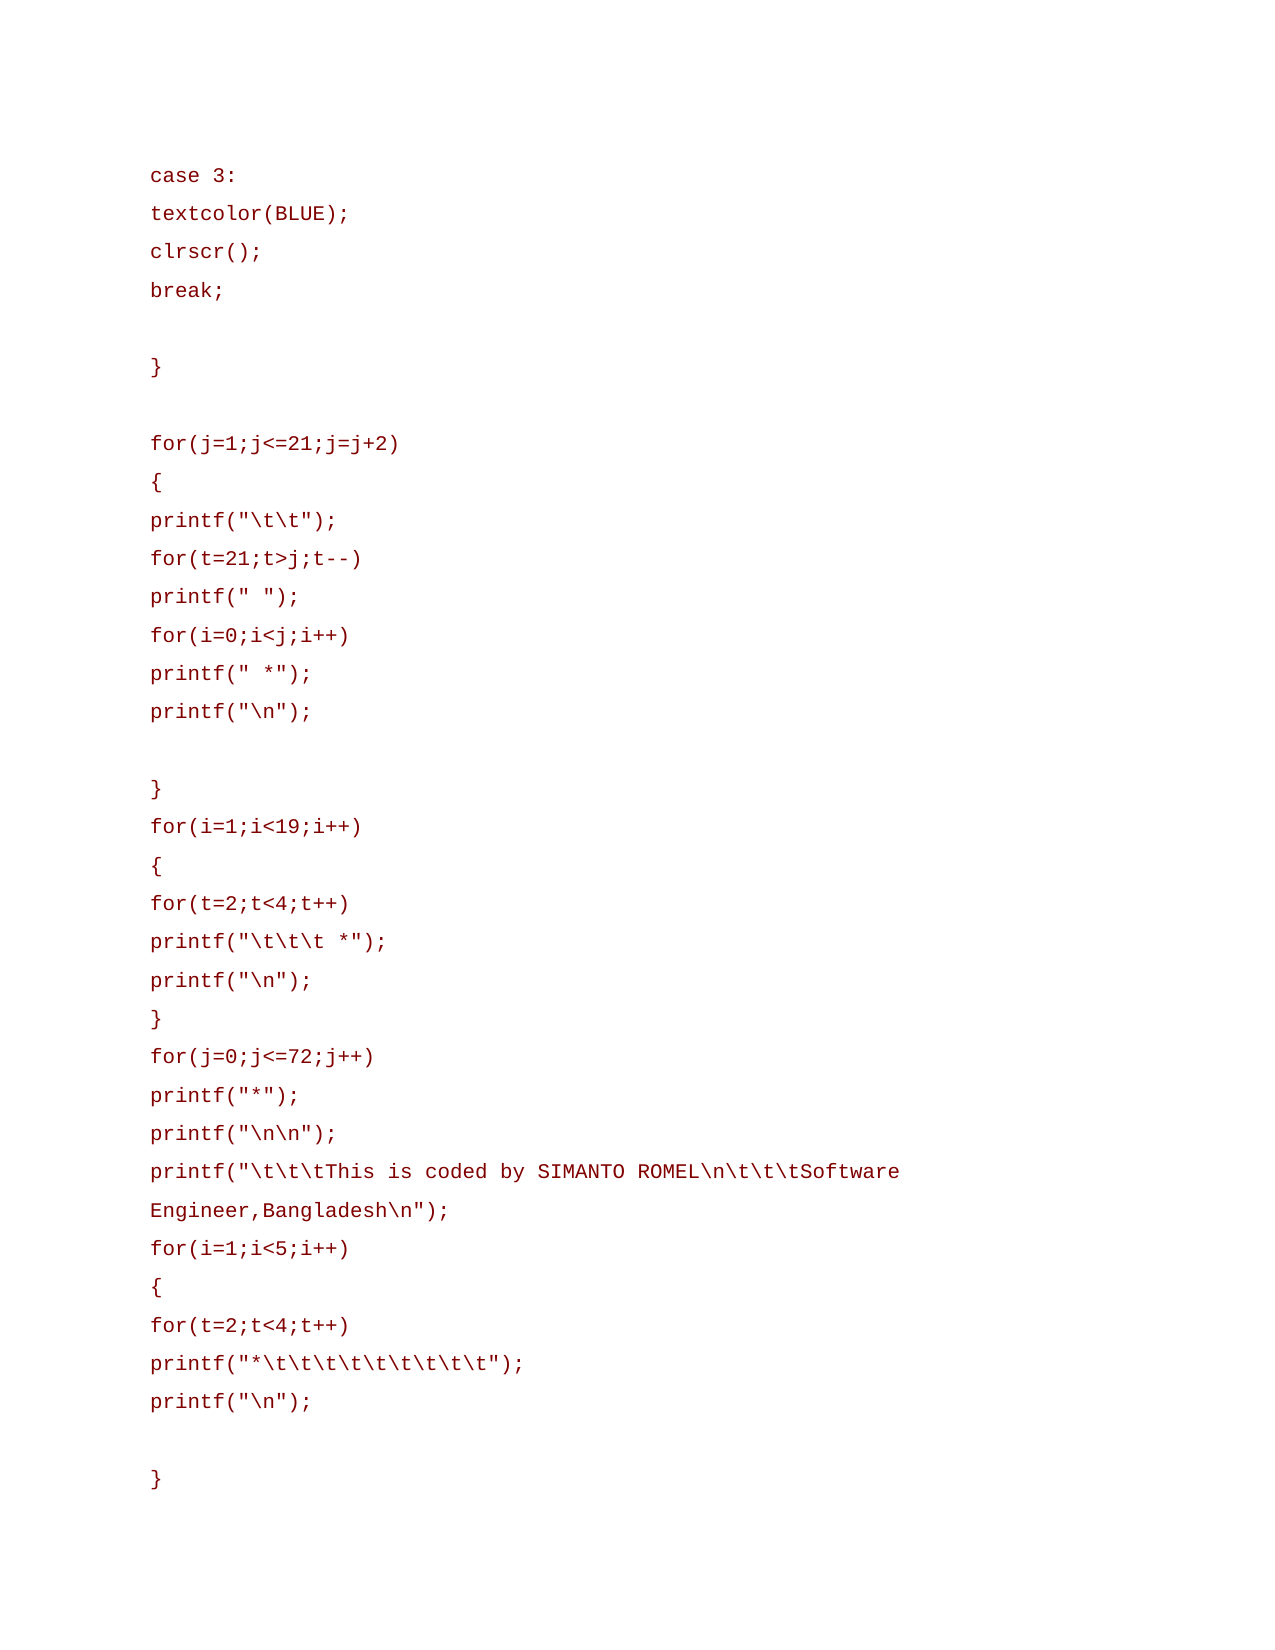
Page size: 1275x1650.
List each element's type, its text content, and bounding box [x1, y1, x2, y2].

text { [150, 1262, 1125, 1300]
text printf("\n"); [150, 687, 1125, 725]
text for(t=2;t<4;t++) [150, 1300, 1125, 1338]
text } [150, 342, 1125, 380]
text for(t=21;t>j;t--) [150, 533, 1125, 572]
text printf("\n\n"); [150, 1108, 1125, 1147]
text for(t=2;t<4;t++) [150, 878, 1125, 917]
text for(i=1;i<5;i++) [150, 1223, 1125, 1262]
text printf("\t\t\tThis is coded by SIMANTO ROMEL\n\t\t\tSoftware Engineer,Bangladesh\n"); [150, 1147, 1125, 1223]
text for(j=1;j<=21;j=j+2) [150, 418, 1125, 457]
text for(i=1;i<19;i++) [150, 802, 1125, 840]
text printf("\n"); [150, 955, 1125, 993]
text textcolor(BLUE); [150, 188, 1125, 227]
text printf("\t\t\t *"); [150, 917, 1125, 955]
text printf(" "); [150, 572, 1125, 610]
text } [150, 763, 1125, 802]
text printf(" *"); [150, 648, 1125, 687]
text break; [150, 265, 1125, 303]
text for(i=0;i<j;i++) [150, 610, 1125, 648]
text printf("\t\t"); [150, 495, 1125, 533]
text } [150, 1453, 1125, 1492]
text printf("*\t\t\t\t\t\t\t\t\t"); [150, 1338, 1125, 1377]
text for(j=0;j<=72;j++) [150, 1032, 1125, 1070]
text } [150, 993, 1125, 1032]
text case 3: [150, 150, 1125, 188]
text clrscr(); [150, 227, 1125, 265]
text { [150, 457, 1125, 495]
text { [150, 840, 1125, 878]
text printf("*"); [150, 1070, 1125, 1108]
text printf("\n"); [150, 1377, 1125, 1415]
